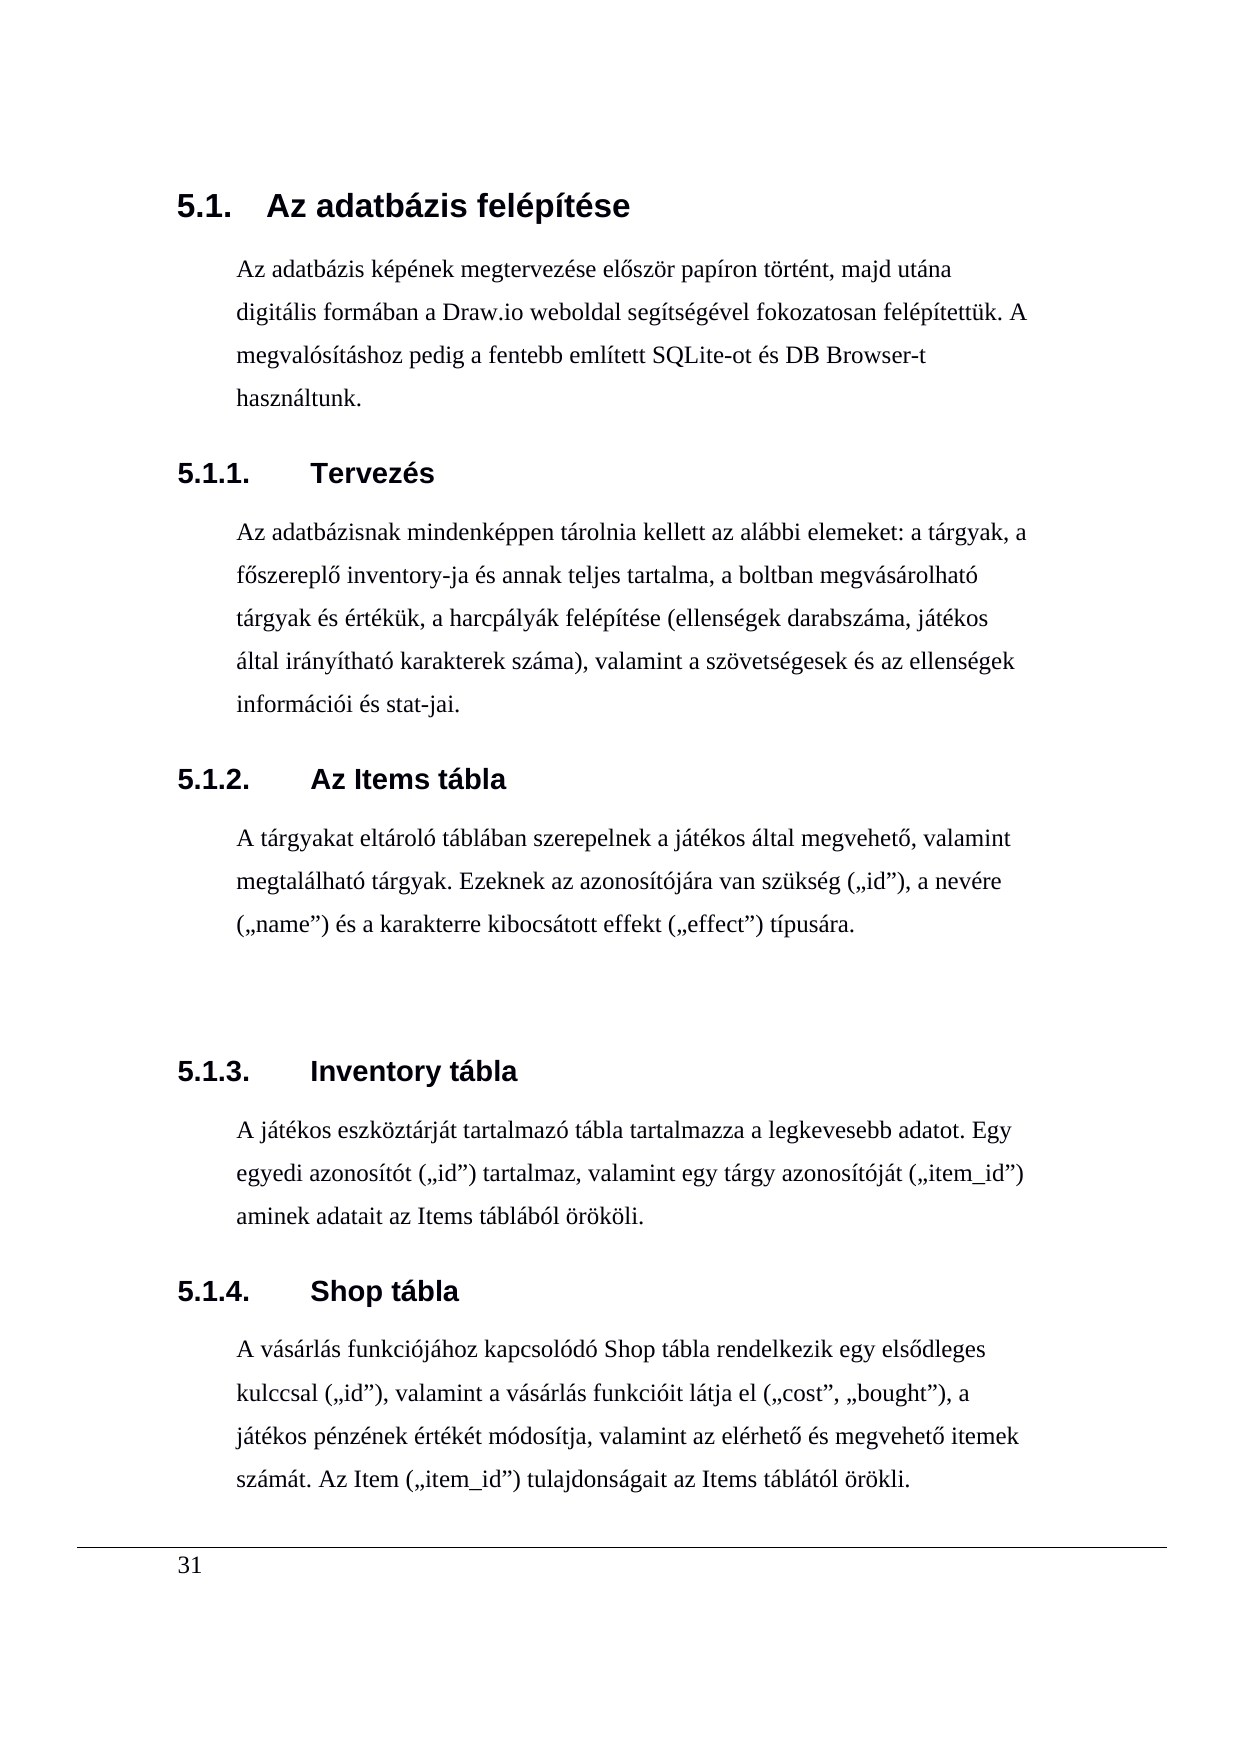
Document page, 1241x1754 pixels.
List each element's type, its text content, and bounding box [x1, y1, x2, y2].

text A játékos eszköztárját tartalmazó tábla tartalmazza a legkevesebb adatot. Egy egyedi azonosítót („id”) tartalmaz, valamint egy tárgy azonosítóját („item_id”) aminek adatait az Items táblából örököli. [236, 1115, 1033, 1230]
text Az adatbázis képének megtervezése először papíron történt, majd utána digitális formában a Draw.io weboldal segítségével fokozatosan felépítettük. A megvalósításhoz pedig a fentebb említett SQLite-ot és DB Browser-t használtunk. [236, 254, 1033, 412]
text Az adatbázisnak mindenképpen tárolnia kellett az alábbi elemeket: a tárgyak, a főszereplő inventory-ja és annak teljes tartalma, a boltban megvásárolható tárgyak és értékük, a harcpályák felépítése (ellenségek darabszáma, játékos által irányítható karakterek száma), valamint a szövetségesek és az ellenségek információi és stat-jai. [236, 517, 1033, 718]
subtitle Tervezés [177, 456, 1092, 490]
subtitle Az adatbázis felépítése [177, 186, 1092, 224]
text A tárgyakat eltároló táblában szerepelnek a játékos által megvehető, valamint megtalálható tárgyak. Ezeknek az azonosítójára van szükség („id”), a nevére („name”) és a karakterre kibocsátott effekt („effect”) típusára. [236, 823, 1033, 938]
subtitle Shop tábla [177, 1274, 1092, 1307]
subtitle Az Items tábla [177, 762, 1092, 796]
text A vásárlás funkciójához kapcsolódó Shop tábla rendelkezik egy elsődleges kulccsal („id”), valamint a vásárlás funkcióit látja el („cost”, „bought”), a játékos pénzének értékét módosítja, valamint az elérhető és megvehető itemek számát. Az Item („item_id”) tulajdonságait az Items táblától örökli. [236, 1334, 1033, 1493]
subtitle Inventory tábla [177, 1054, 1092, 1088]
